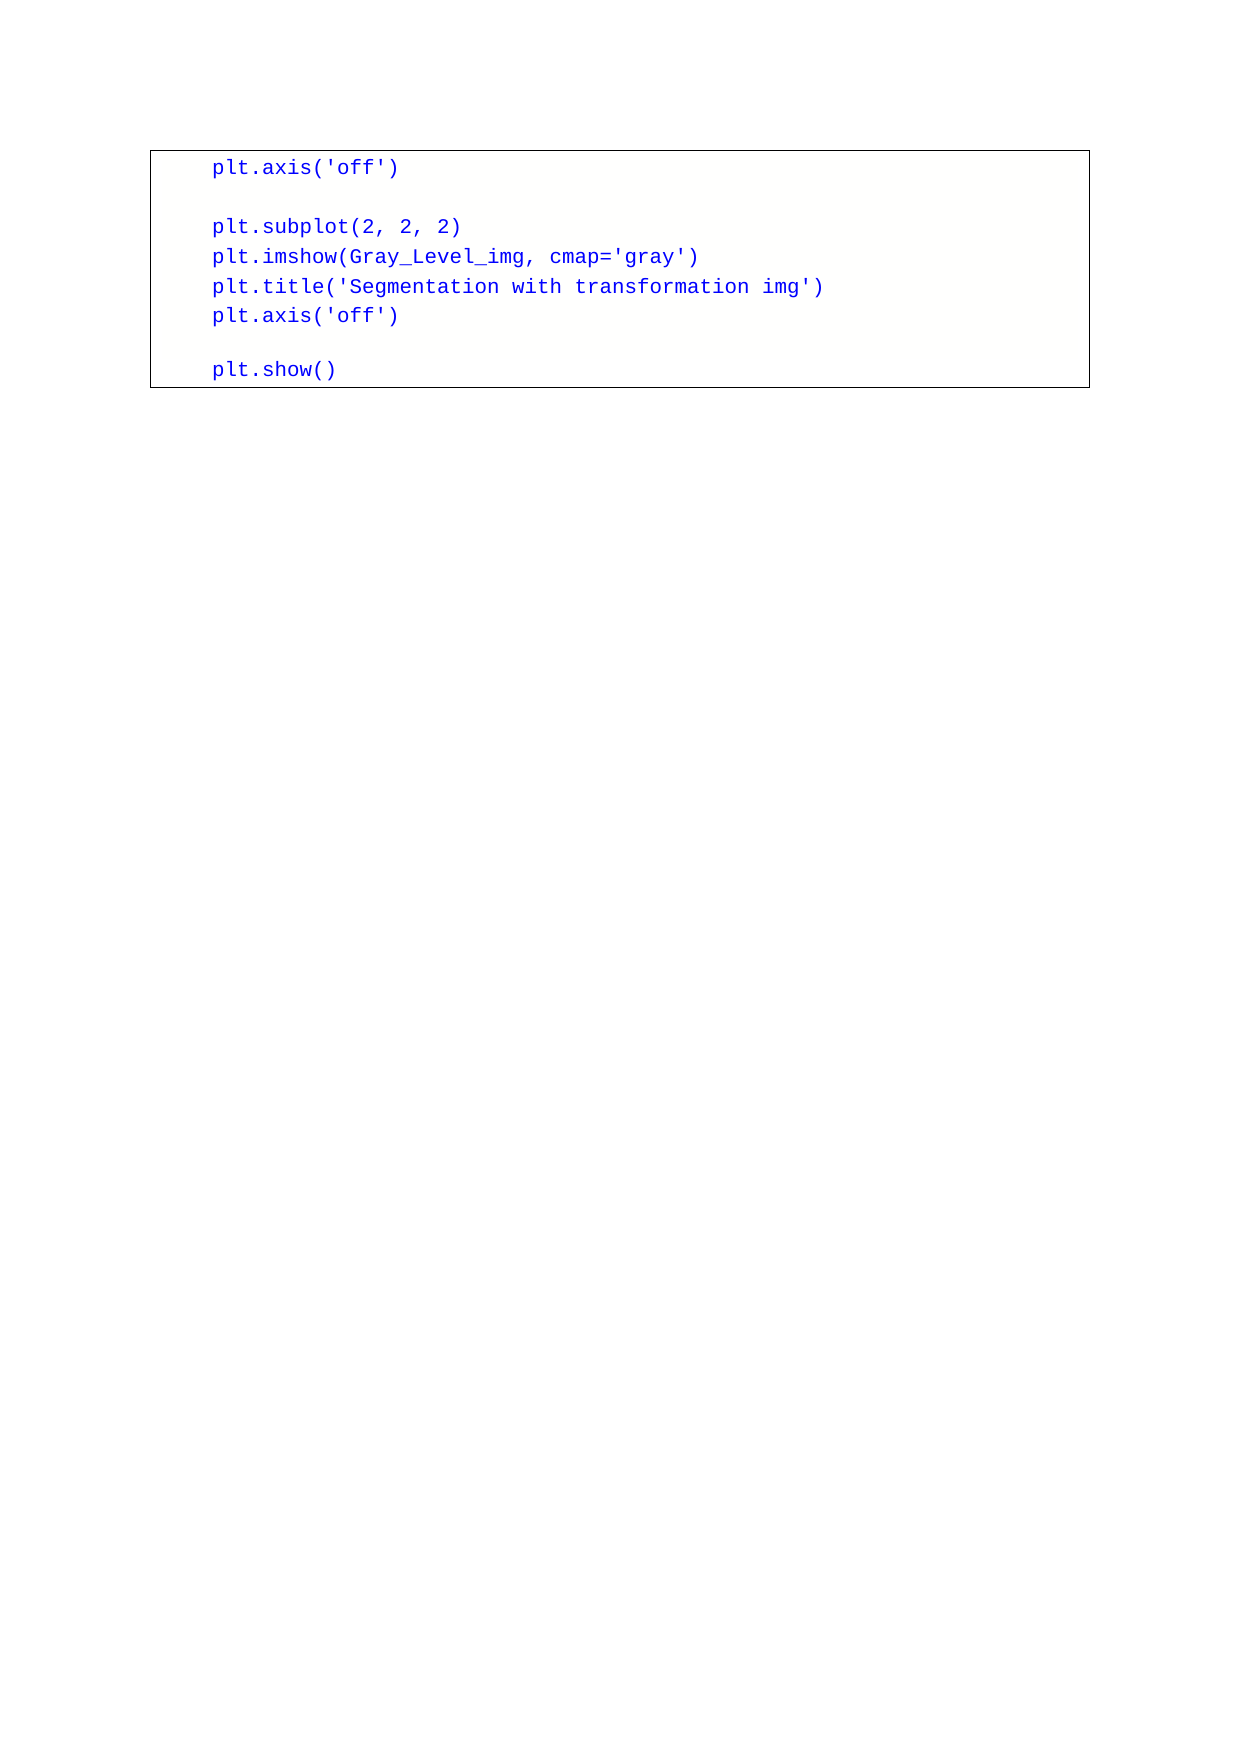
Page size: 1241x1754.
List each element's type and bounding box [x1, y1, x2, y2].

table_header [151, 151, 1089, 387]
